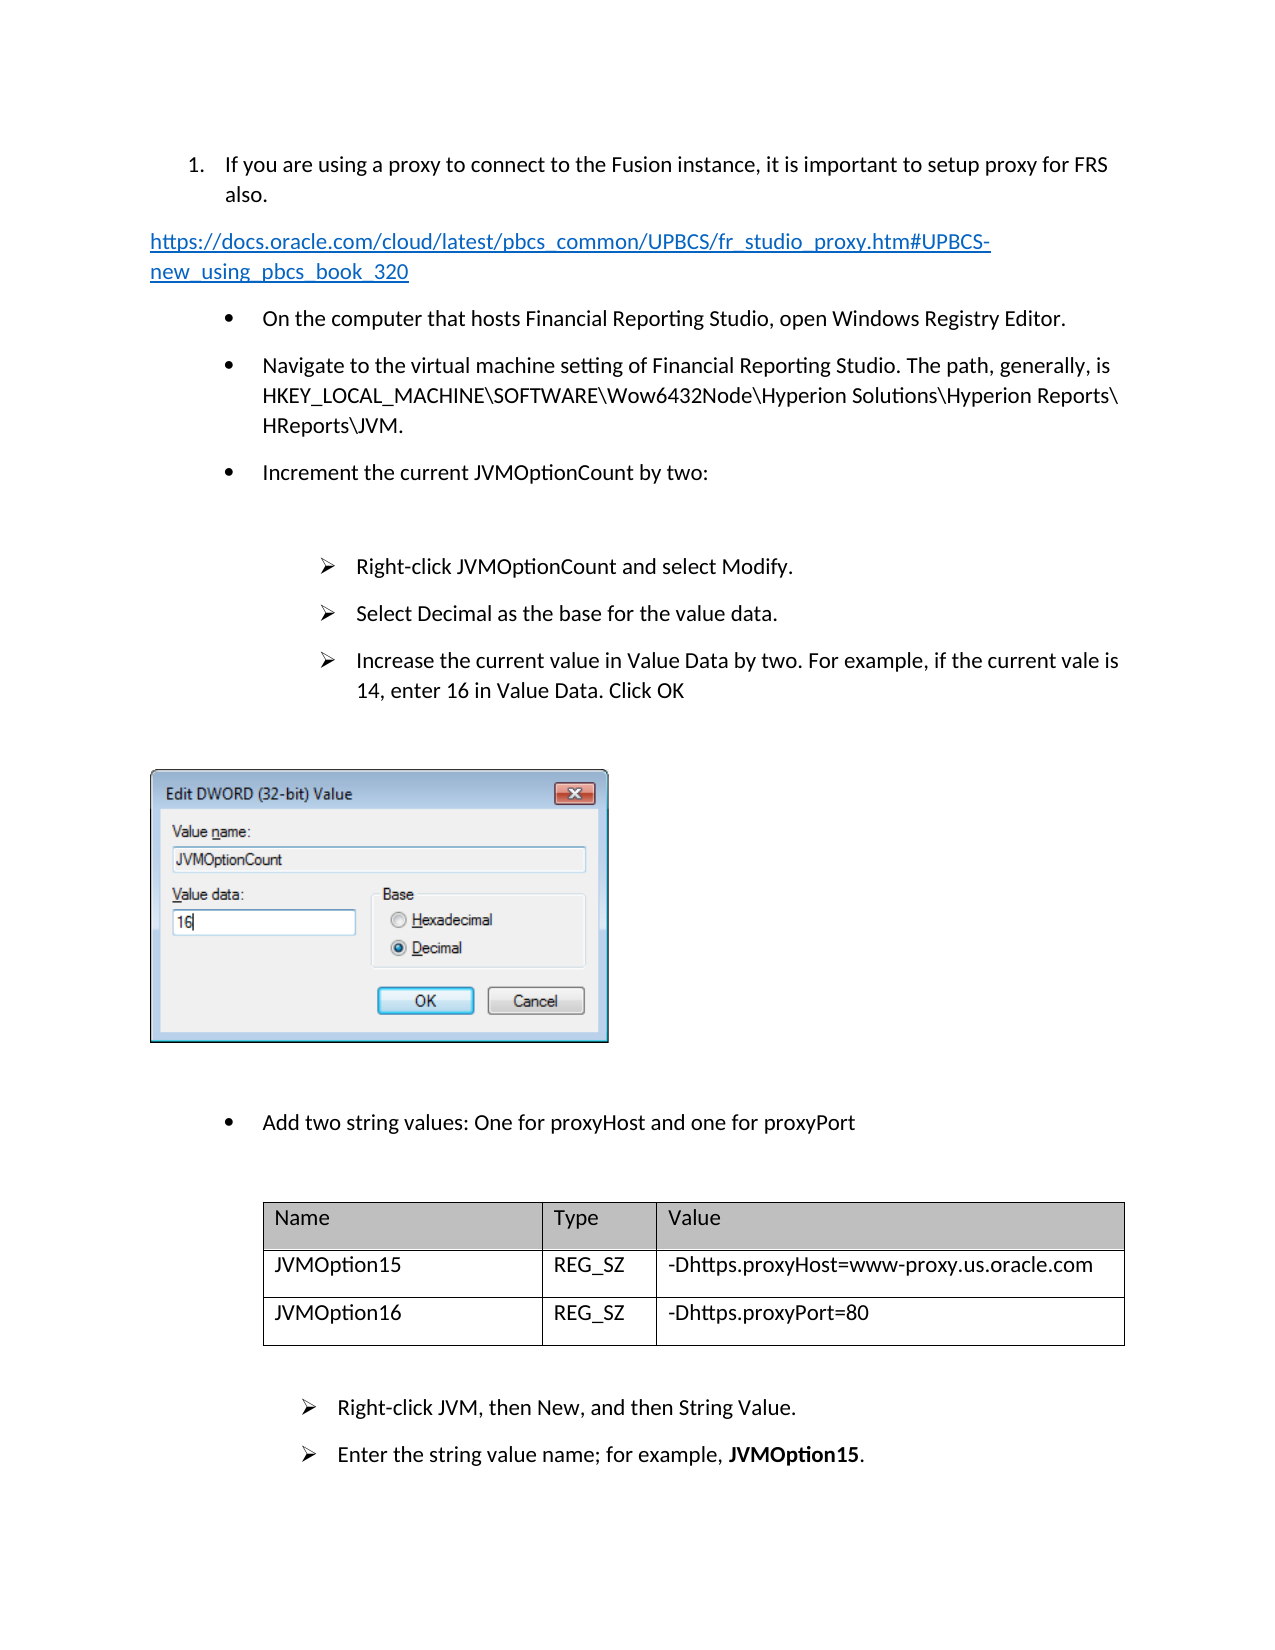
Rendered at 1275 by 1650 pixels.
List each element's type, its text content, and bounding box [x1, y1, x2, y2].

list Navigate to the virtual machine setting of Financial Reporting Studio. The path, generally, is HKEY_LOCAL_MACHINE\SOFTWARE\Wow6432Node\Hyperion Solutions\Hyperion Reports\HReports\JVM. [225, 351, 1125, 439]
list Increment the current JVMOptionCount by two: [225, 458, 1125, 486]
table_cell JVMOption15 [264, 1251, 542, 1297]
table_cell -Dhttps.proxyHost=www-proxy.us.oracle.com [657, 1251, 1124, 1297]
list Add two string values: One for proxyHost and one for proxyPort [225, 1108, 1125, 1136]
table_cell REG_SZ [543, 1298, 656, 1345]
list If you are using a proxy to connect to the Fusion instance, it is important to setup proxy for FRS also. [187, 150, 1125, 208]
list On the computer that hosts Financial Reporting Studio, open Windows Registry Editor. [225, 304, 1125, 332]
table_header Type [543, 1203, 656, 1249]
picture [150, 769, 609, 1043]
table_cell -Dhttps.proxyPort=80 [657, 1298, 1124, 1345]
table_cell JVMOption16 [264, 1298, 542, 1345]
table_header Value [657, 1203, 1124, 1249]
table_cell REG_SZ [543, 1251, 656, 1297]
text https://docs.oracle.com/cloud/latest/pbcs_common/UPBCS/fr_studio_proxy.htm#UPBCS-new_using_pbcs_book_320 [150, 227, 1125, 285]
list Increase the current value in Value Data by two. For example, if the current vale is 14, enter 16 in Value Data. Click OK [319, 646, 1125, 704]
list Right-click JVM, then New, and then String Value. [300, 1393, 1125, 1421]
list Right-click JVMOptionCount and select Modify. [319, 552, 1125, 580]
list Enter the string value name; for example, JVMOption15. [300, 1440, 1125, 1468]
table_header Name [264, 1203, 542, 1249]
list Select Decimal as the base for the value data. [319, 599, 1125, 627]
